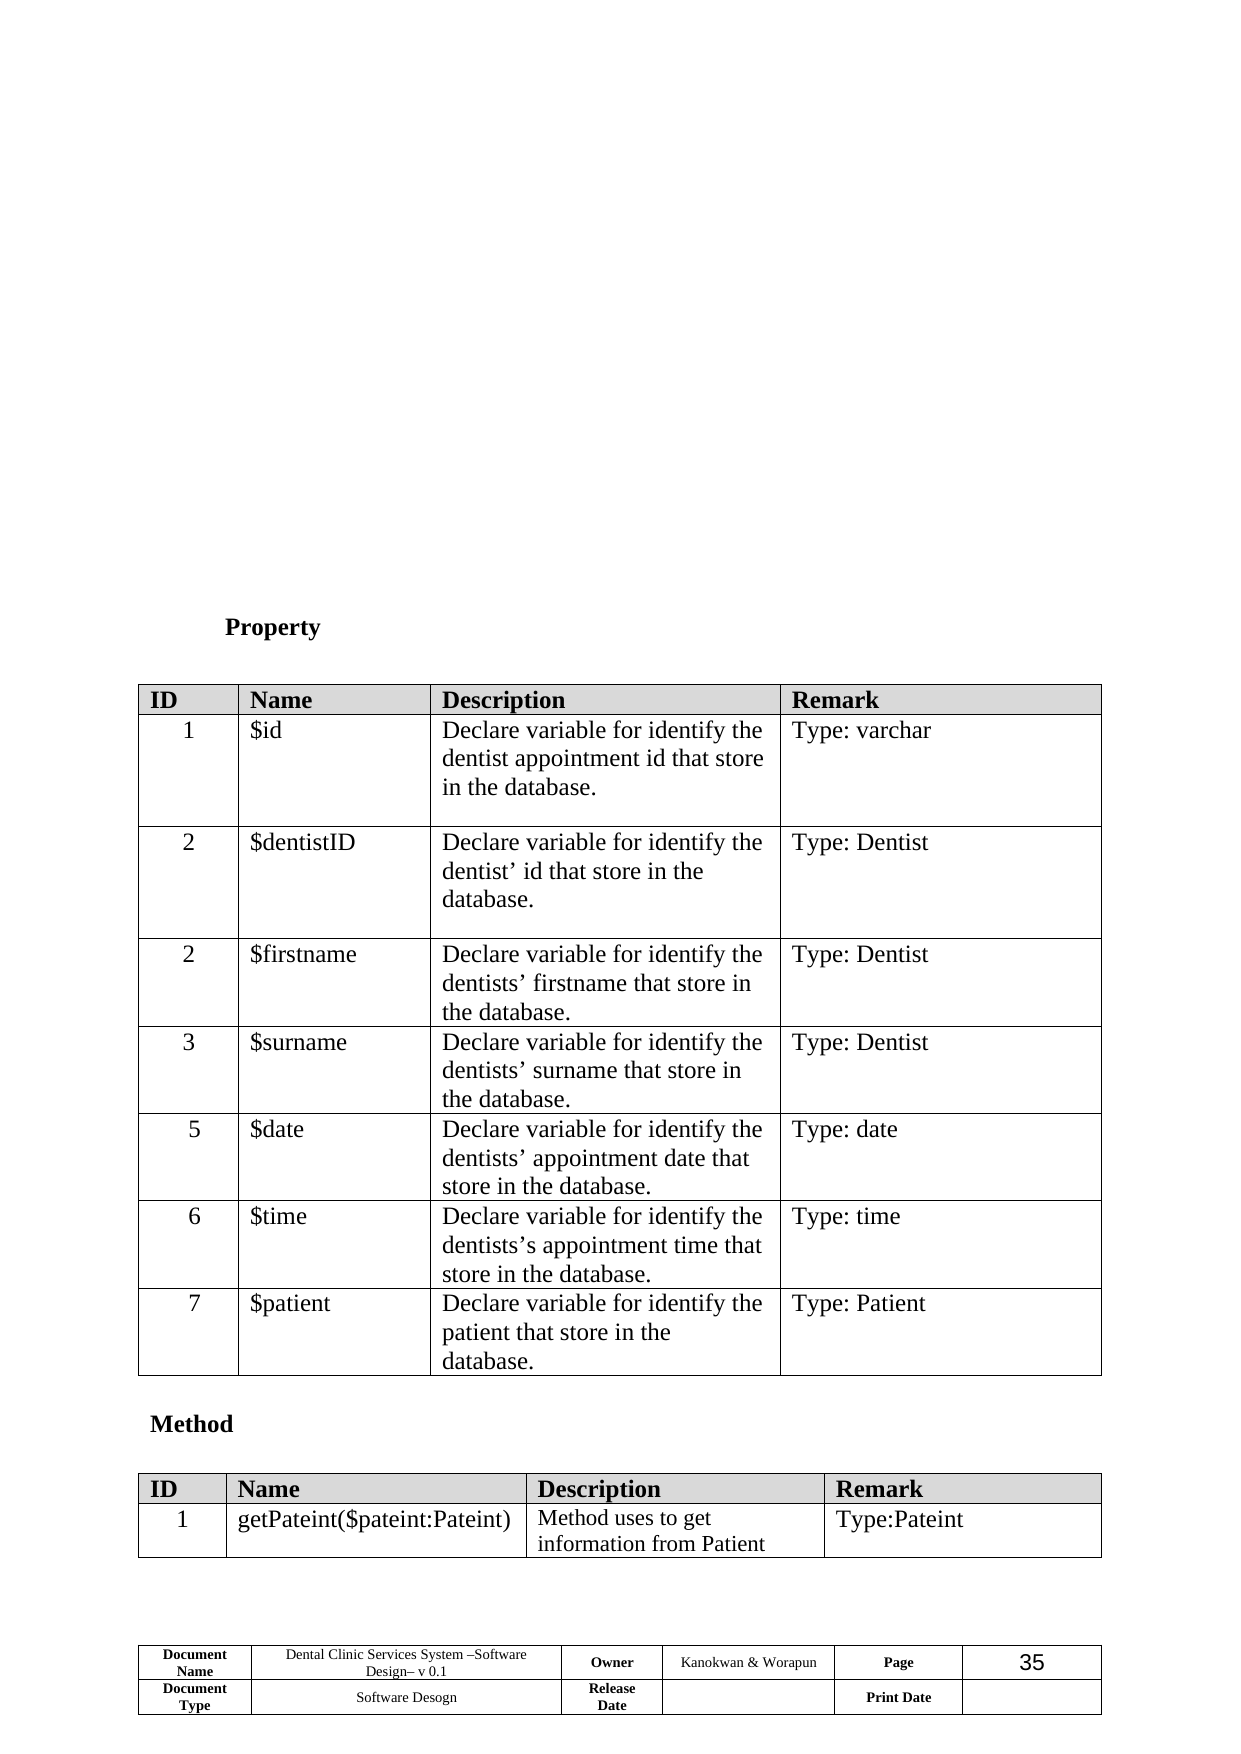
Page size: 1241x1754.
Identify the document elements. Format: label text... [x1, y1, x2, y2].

table_cell Declare variable for identify the dentists’ appointment date that store in the database. [431, 1114, 780, 1200]
table_cell Declare variable for identify the dentists’ surname that store in the database. [431, 1027, 780, 1113]
table_cell 7 [139, 1289, 238, 1375]
table_cell $time [239, 1201, 430, 1287]
table_cell getPateint($pateint:Pateint) [227, 1504, 526, 1557]
table_header Name [239, 685, 430, 714]
table_header Name [227, 1474, 526, 1503]
table_header Remark [825, 1474, 1101, 1503]
table_header Remark [781, 685, 1101, 714]
table_cell 1 [139, 1504, 226, 1557]
text Property [150, 612, 1090, 641]
table_cell Type: Dentist [781, 827, 1101, 938]
table_cell Type: date [781, 1114, 1101, 1200]
table_cell Type: Patient [781, 1289, 1101, 1375]
table_cell $surname [239, 1027, 430, 1113]
table_cell Declare variable for identify the patient that store in the database. [431, 1289, 780, 1375]
table_cell $id [239, 715, 430, 826]
table_header ID [139, 1474, 226, 1503]
table_header ID [139, 685, 238, 714]
table_cell Declare variable for identify the dentists’s appointment time that store in the database. [431, 1201, 780, 1287]
table_cell $dentistID [239, 827, 430, 938]
table_cell Method uses to get information from Patient class [527, 1504, 824, 1557]
table_cell Type: Dentist [781, 1027, 1101, 1113]
table_header Description [527, 1474, 824, 1503]
table_cell 3 [139, 1027, 238, 1113]
table_cell $date [239, 1114, 430, 1200]
text Method [150, 1409, 1090, 1437]
table_cell 6 [139, 1201, 238, 1287]
table_header Description [431, 685, 780, 714]
table_cell Type:Pateint [825, 1504, 1101, 1557]
table_cell Type: time [781, 1201, 1101, 1287]
table_cell Type: Dentist [781, 939, 1101, 1026]
table_cell $patient [239, 1289, 430, 1375]
table_cell 1 [139, 715, 238, 826]
table_cell Declare variable for identify the dentist appointment id that store in the database. [431, 715, 780, 826]
table_cell 2 [139, 827, 238, 938]
table_cell $firstname [239, 939, 430, 1026]
table_cell Declare variable for identify the dentist’ id that store in the database. [431, 827, 780, 938]
table_cell 5 [139, 1114, 238, 1200]
table_cell Type: varchar [781, 715, 1101, 826]
table_cell Declare variable for identify the dentists’ firstname that store in the database. [431, 939, 780, 1026]
table_cell 2 [139, 939, 238, 1026]
